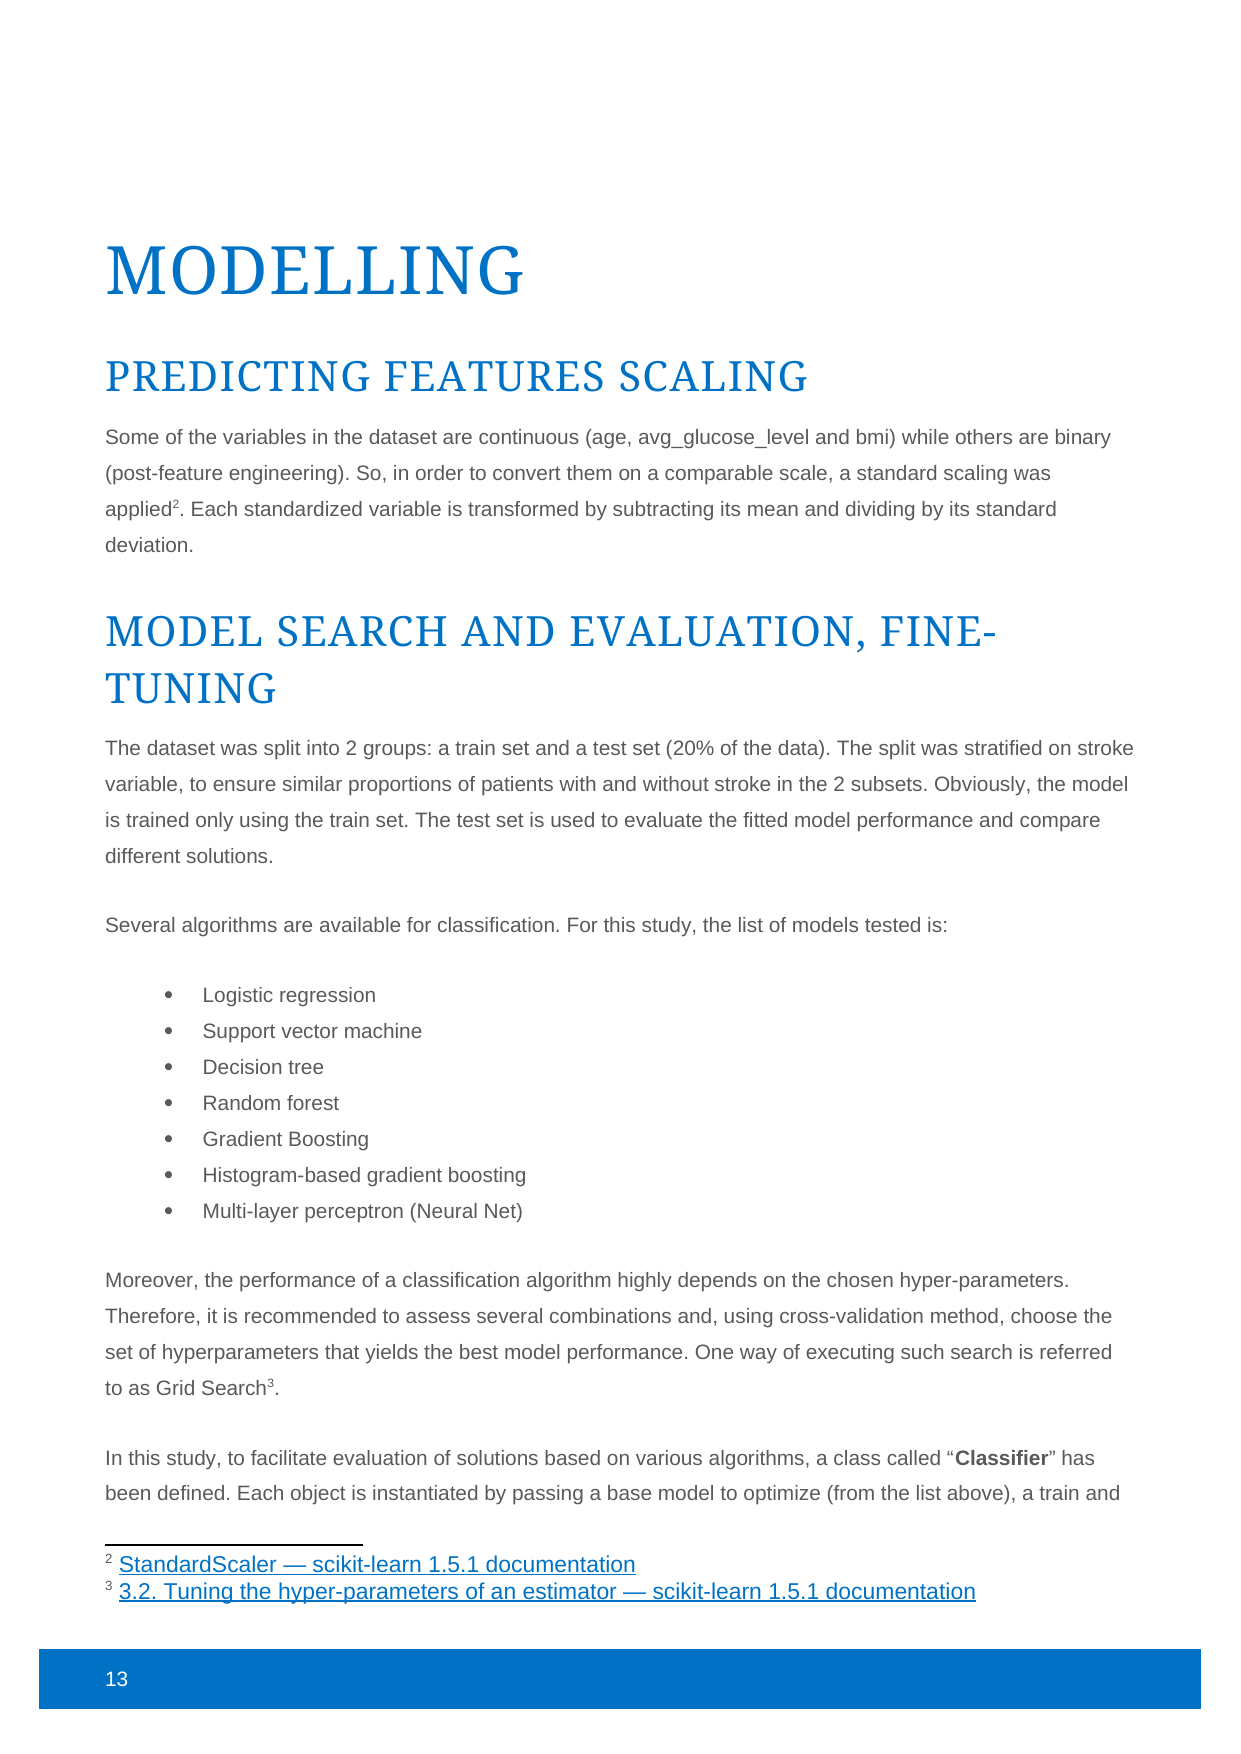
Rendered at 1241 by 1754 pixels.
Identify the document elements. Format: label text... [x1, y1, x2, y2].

text Several algorithms are available for classification. For this study, the list of models tested is: [105, 913, 1135, 937]
list Support vector machine [165, 1019, 1135, 1043]
subtitle Model search and evaluation, Fine-tuning [105, 602, 1135, 715]
list Multi-layer perceptron (Neural Net) [165, 1199, 1135, 1223]
subtitle Predicting features scaling [105, 347, 1135, 404]
text The dataset was split into 2 groups: a train set and a test set (20% of the data). The split was stratified on stroke variable, to ensure similar proportions of patients with and without stroke in the 2 subsets. Obviously, the model is trained only using the train set. The test set is used to evaluate the fitted model performance and compare different solutions. [105, 736, 1135, 868]
text Some of the variables in the dataset are continuous (age, avg_glucose_level and bmi) while others are binary (post-feature engineering). So, in order to convert them on a comparable scale, a standard scaling was applied. Each standardized variable is transformed by subtracting its mean and dividing by its standard deviation. [105, 425, 1135, 557]
list Gradient Boosting [165, 1127, 1135, 1151]
subtitle Modelling [105, 223, 1135, 314]
text Moreover, the performance of a classification algorithm highly depends on the chosen hyper-parameters. Therefore, it is recommended to assess several combinations and, using cross-validation method, choose the set of hyperparameters that yields the best model performance. One way of executing such search is referred to as Grid Search. [105, 1268, 1135, 1400]
list Random forest [165, 1091, 1135, 1115]
list Logistic regression [165, 983, 1135, 1007]
list Decision tree [165, 1055, 1135, 1079]
list Histogram-based gradient boosting [165, 1163, 1135, 1187]
